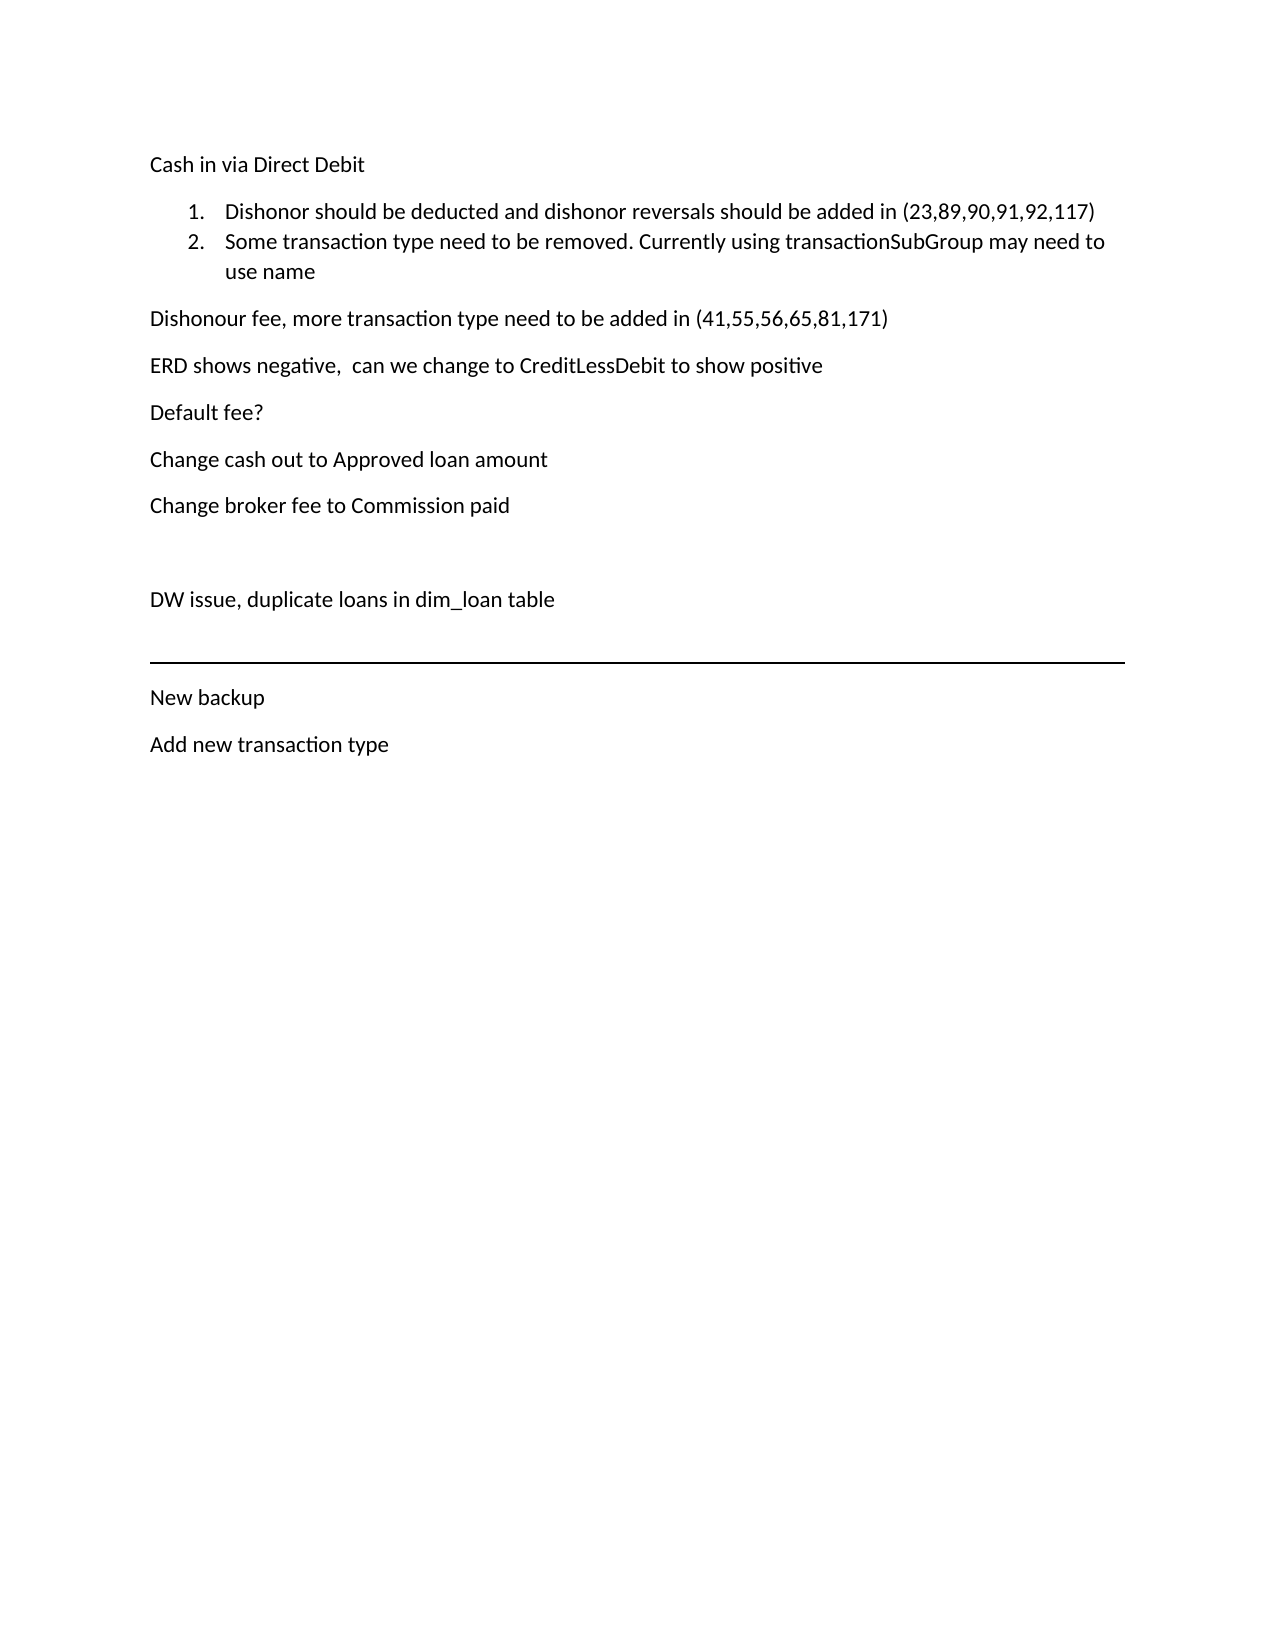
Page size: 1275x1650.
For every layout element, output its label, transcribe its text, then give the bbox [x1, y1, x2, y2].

text Cash in via Direct Debit [150, 150, 1125, 178]
text Change broker fee to Commission paid [150, 492, 1125, 520]
text DW issue, duplicate loans in dim_loan table [150, 585, 1125, 613]
text Default fee? [150, 398, 1125, 426]
list Some transaction type need to be removed. Currently using transactionSubGroup may need to use name [187, 227, 1125, 285]
text ERD shows negative, can we change to CreditLessDebit to show positive [150, 351, 1125, 379]
text Add new transaction type [150, 730, 1125, 758]
text Dishonour fee, more transaction type need to be added in (41,55,56,65,81,171) [150, 304, 1125, 332]
text New backup [150, 683, 1125, 711]
text Change cash out to Approved loan amount [150, 445, 1125, 473]
list Dishonor should be deducted and dishonor reversals should be added in (23,89,90,91,92,117) [187, 197, 1125, 225]
